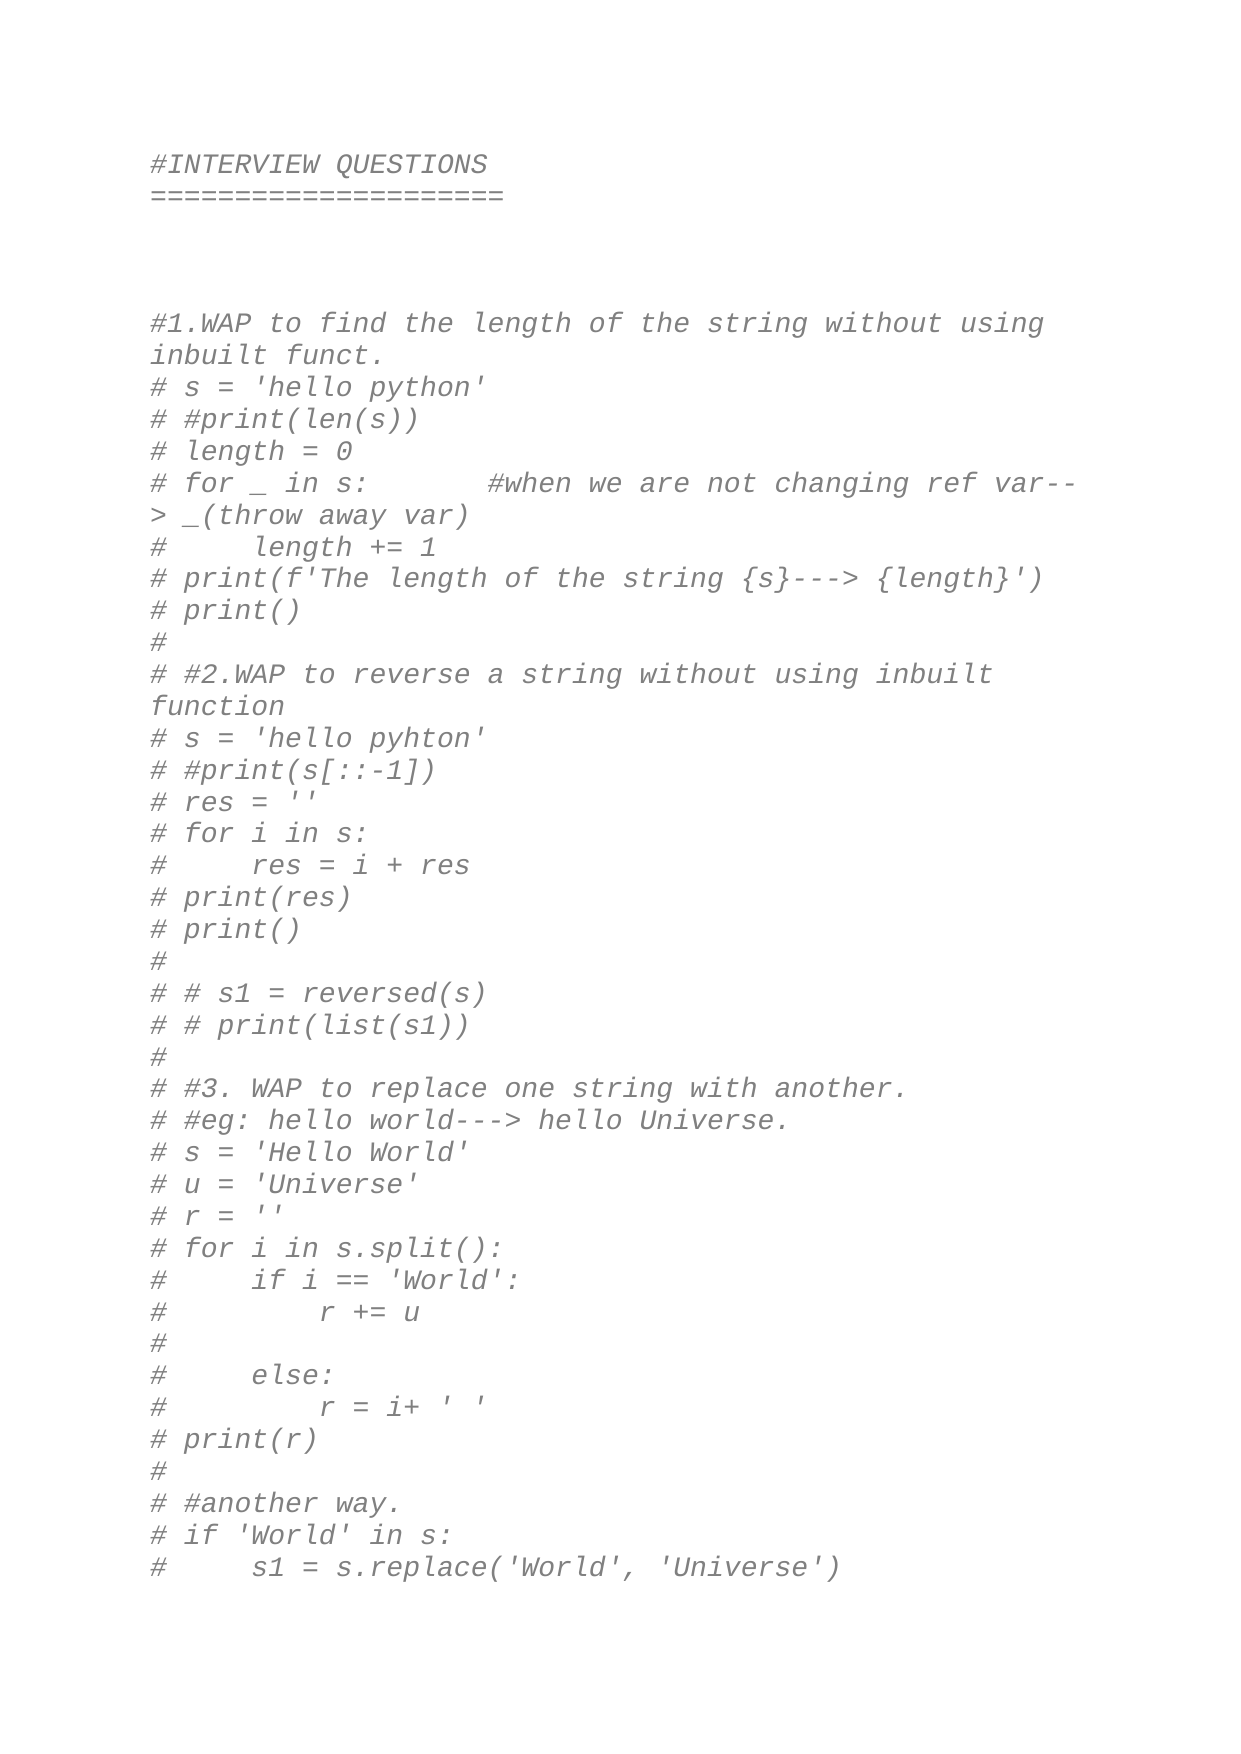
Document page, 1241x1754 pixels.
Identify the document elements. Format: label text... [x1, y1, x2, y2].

text #INTERVIEW QUESTIONS [150, 150, 1090, 182]
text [150, 309, 1090, 1584]
text ===================== [150, 182, 1090, 214]
